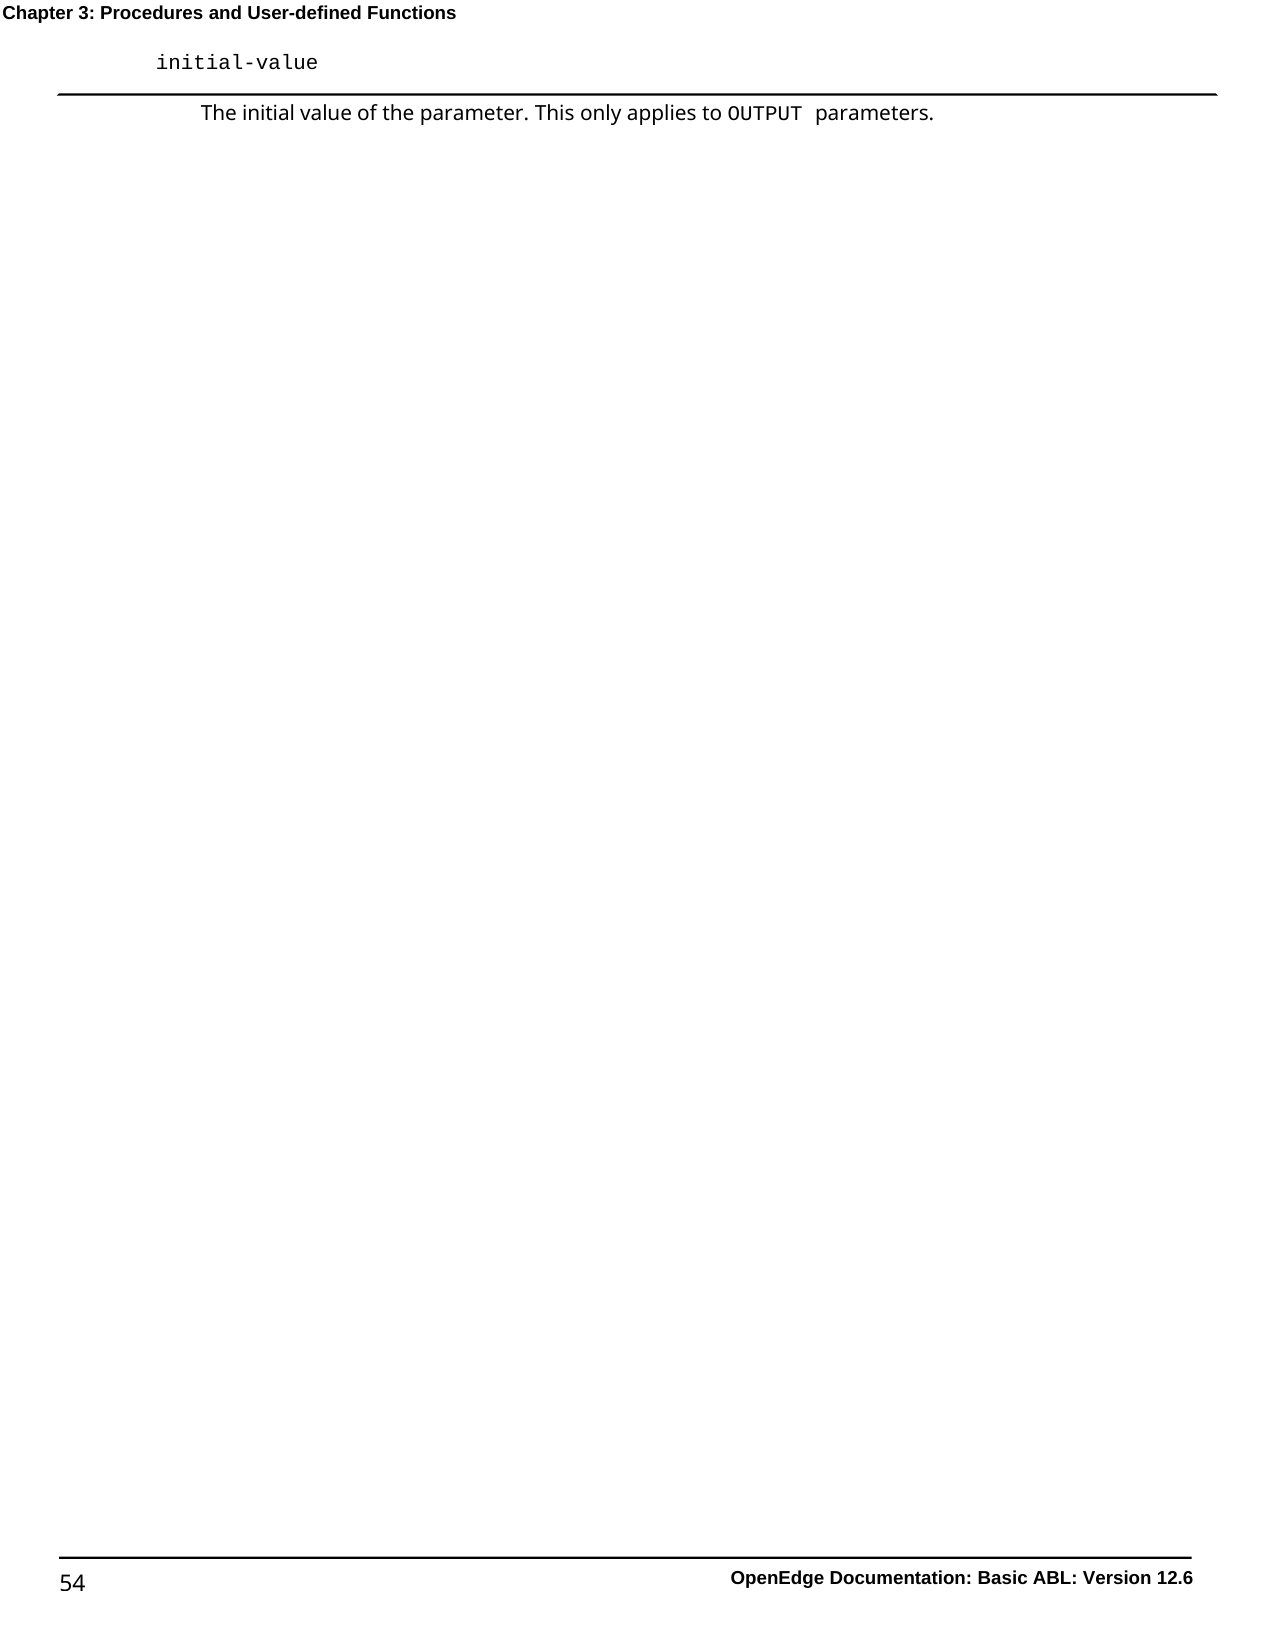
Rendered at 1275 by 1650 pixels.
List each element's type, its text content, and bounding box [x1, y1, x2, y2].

text The initial value of the parameter. This only applies to OUTPUT parameters. [201, 98, 1229, 127]
text initial-value [156, 52, 1229, 76]
